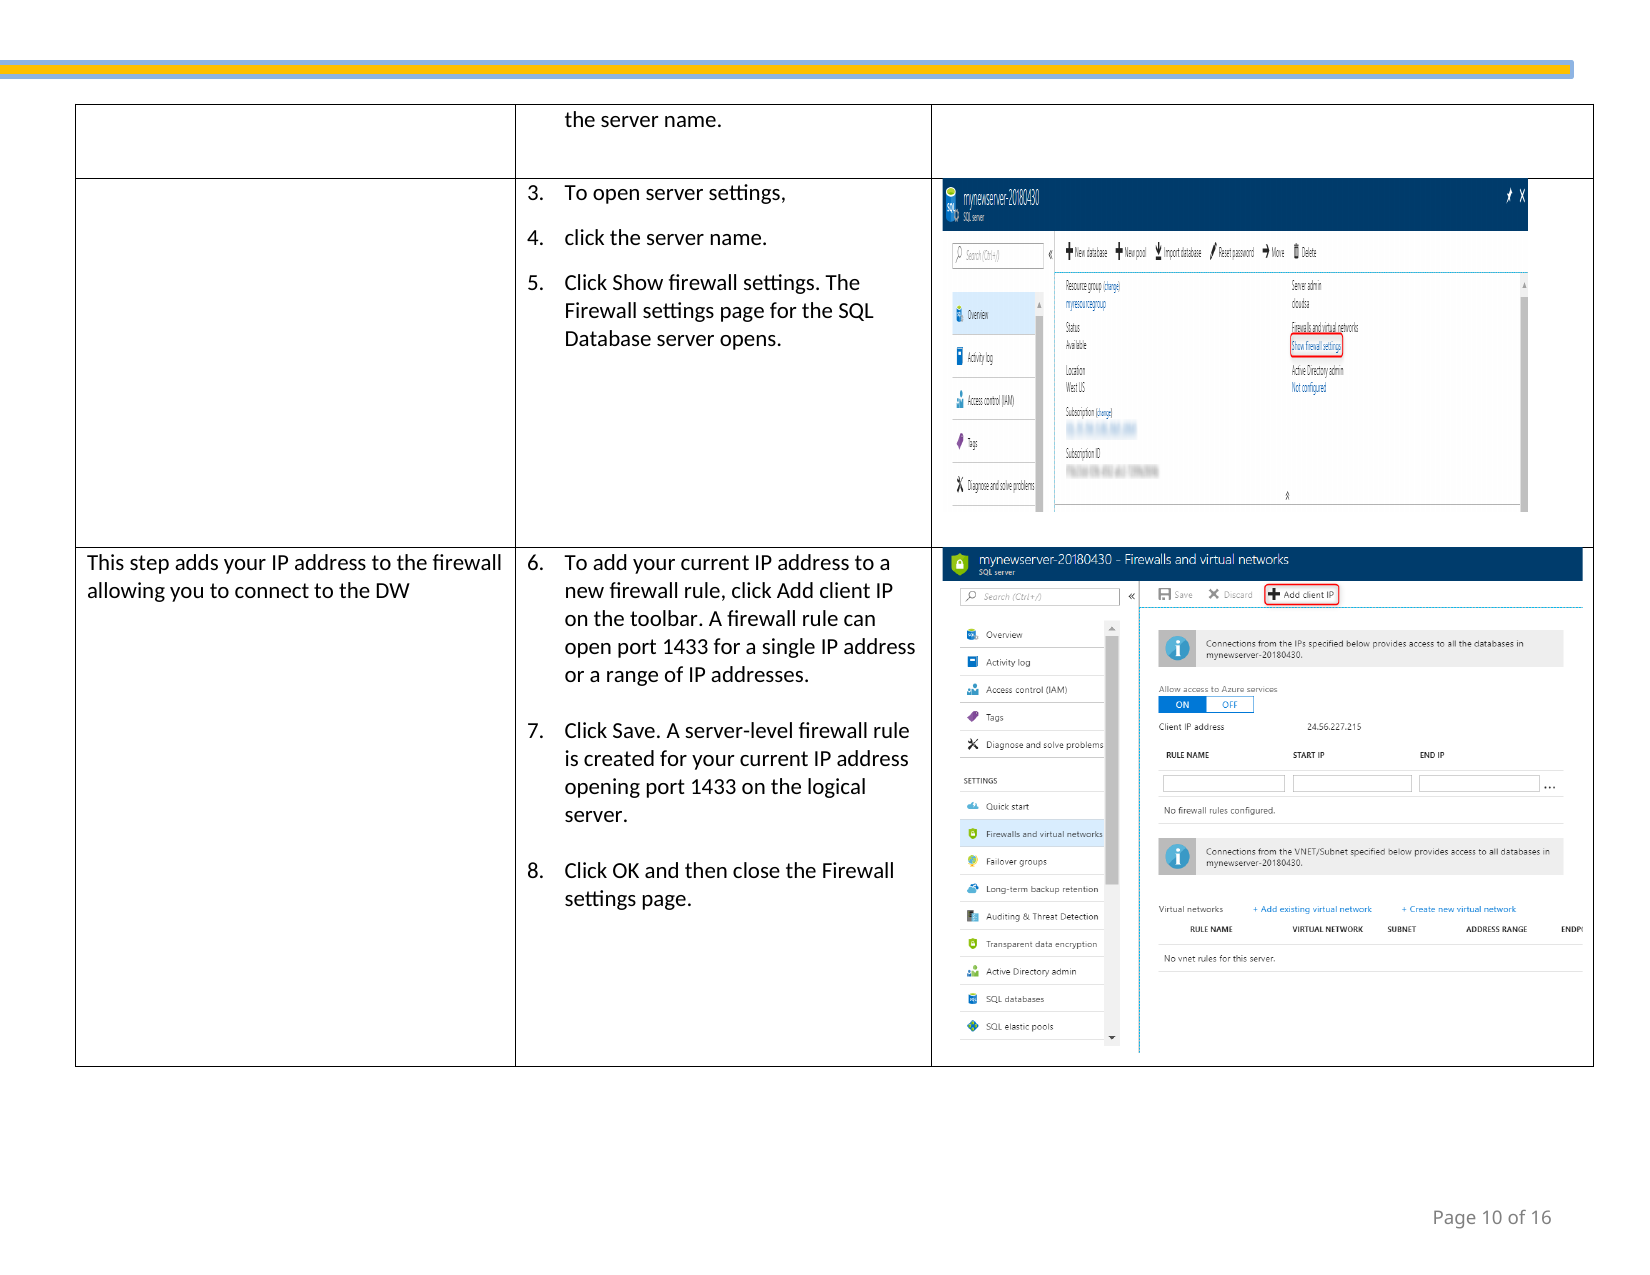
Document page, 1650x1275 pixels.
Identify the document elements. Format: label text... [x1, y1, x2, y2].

table_cell [932, 179, 1593, 547]
table_cell [932, 105, 1593, 177]
picture [942, 178, 1528, 512]
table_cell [516, 105, 931, 177]
table_cell [76, 105, 515, 177]
table_cell To add your current IP address to a new firewall rule, click Add client IP on the toolbar. A firewall rule can open port 1433 for a single IP address or a range of IP addresses. Click Save. A server-level firewall rule is created for your current IP address opening port 1433 on the logical server. Click OK and then close the Firewall settings page. [516, 548, 931, 1066]
table_cell [932, 548, 1593, 1066]
picture [942, 547, 1583, 1053]
table_cell To open server settings, click the server name. Click Show firewall settings. The Firewall settings page for the SQL Database server opens. [516, 179, 931, 547]
table_cell This step adds your IP address to the firewall allowing you to connect to the DW [76, 548, 515, 1066]
table_cell [76, 179, 515, 547]
